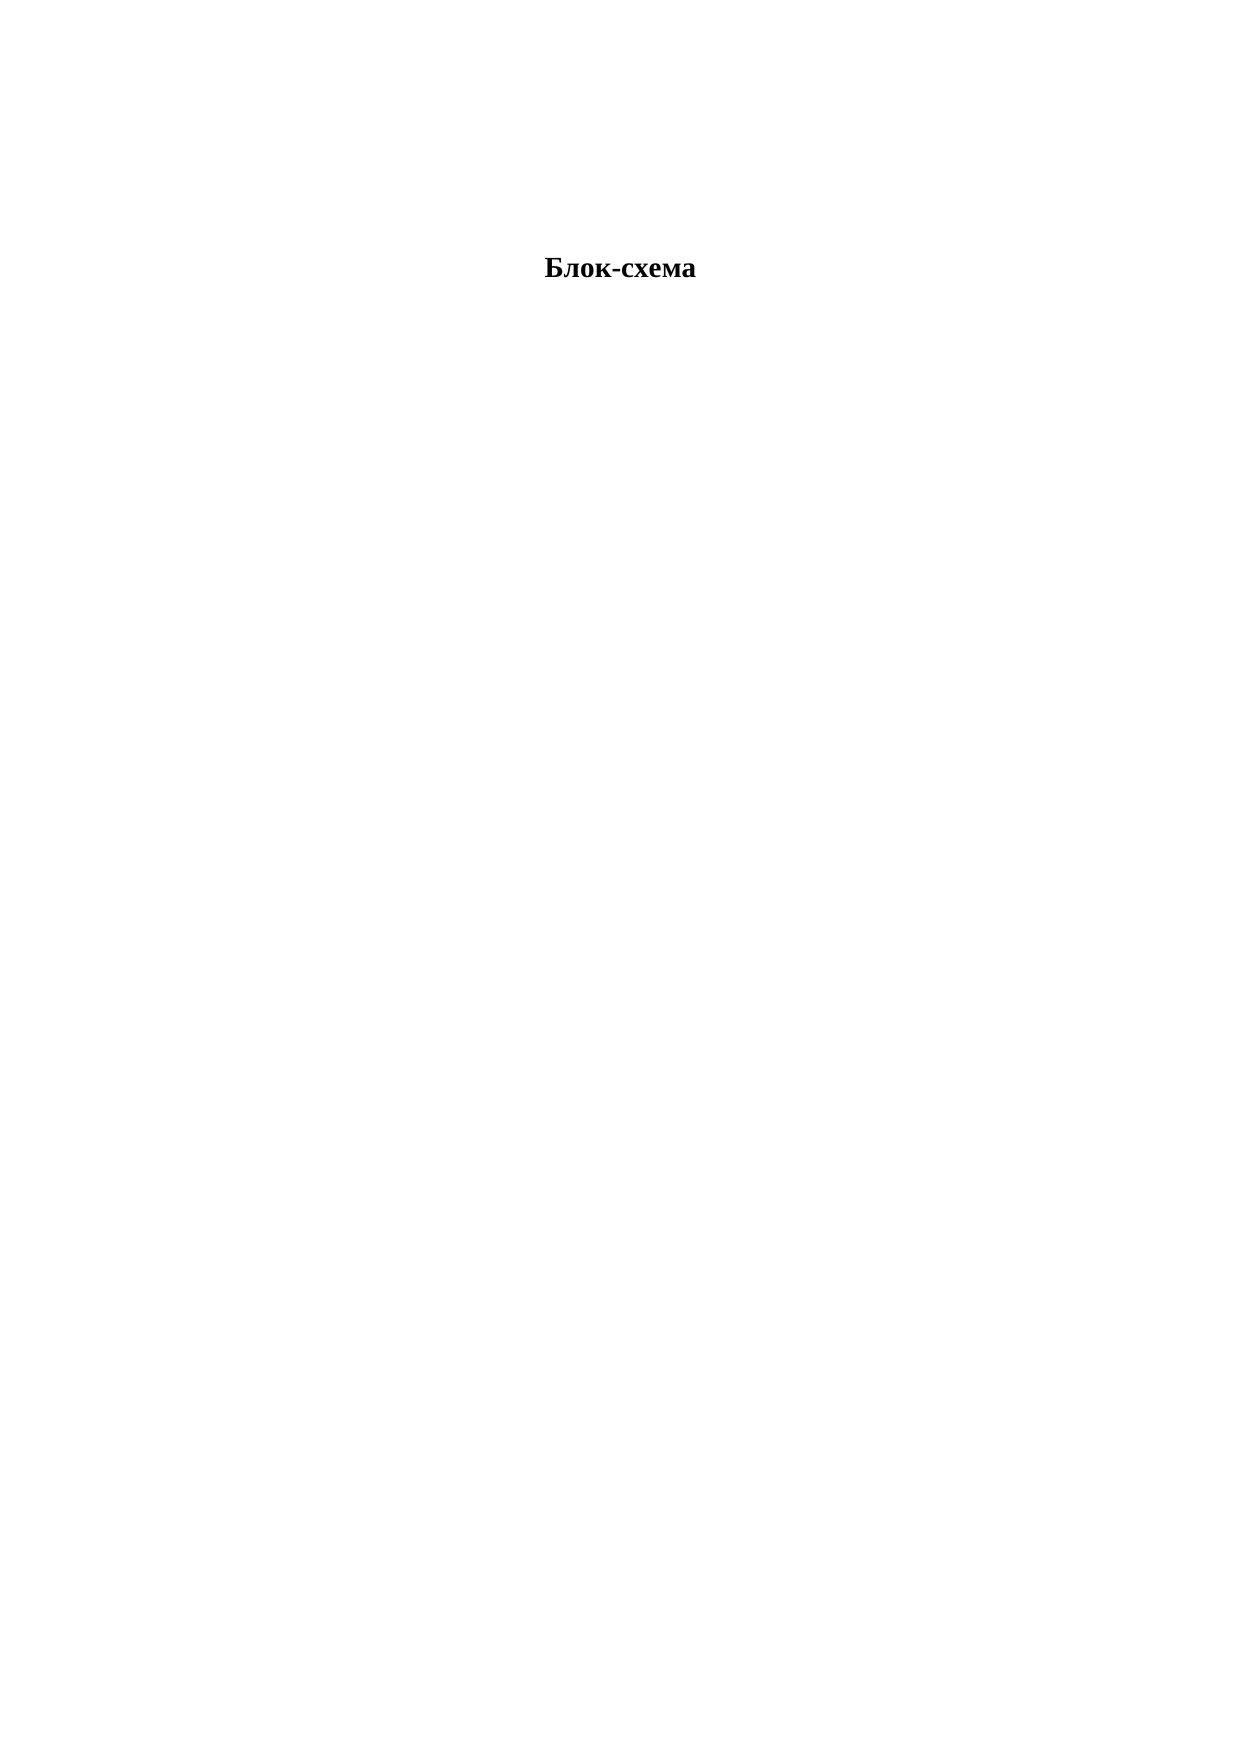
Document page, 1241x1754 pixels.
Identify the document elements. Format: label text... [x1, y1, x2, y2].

text Блок-схема [150, 250, 1090, 283]
